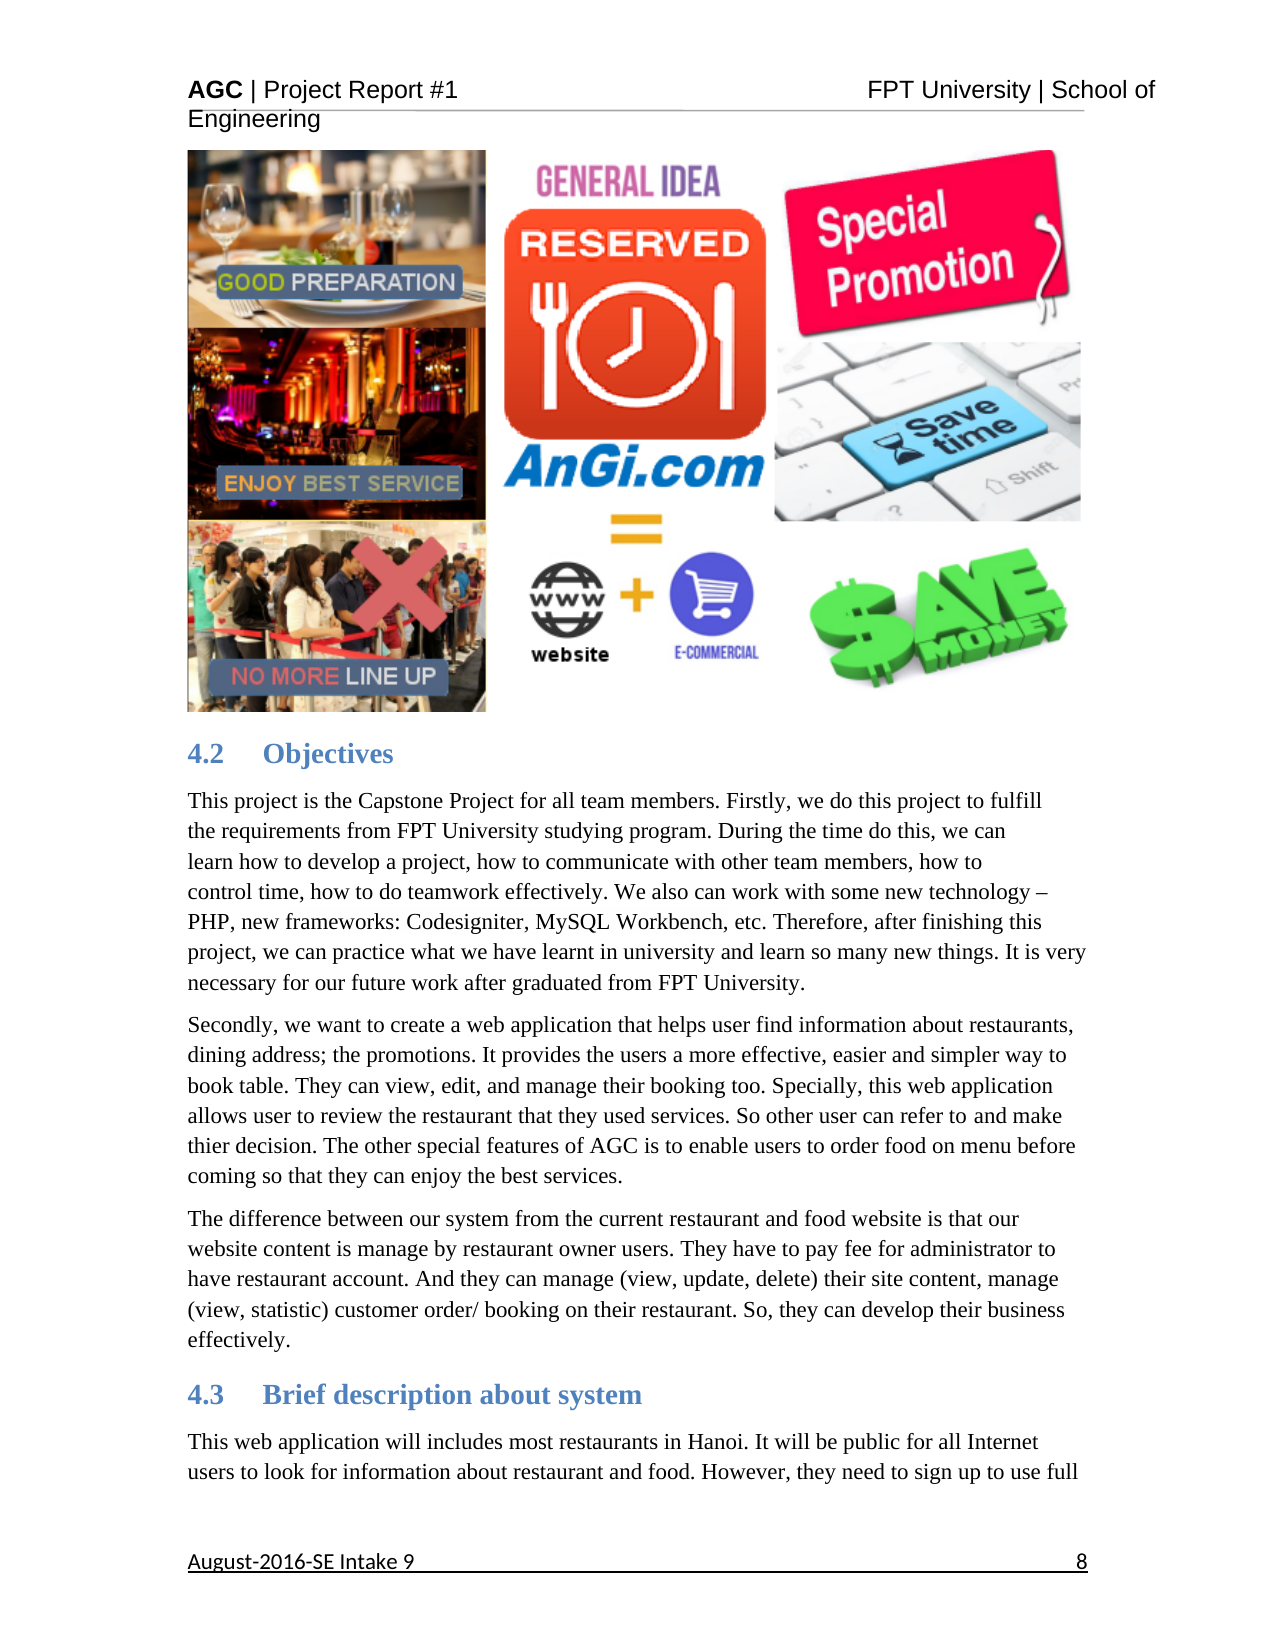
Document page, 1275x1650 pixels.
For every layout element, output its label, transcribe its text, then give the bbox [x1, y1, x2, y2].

picture [187, 150, 1088, 712]
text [187, 1428, 1087, 1484]
text The difference between our system from the current restaurant and food website is that our website content is manage by restaurant owner users. They have to pay fee for administrator to have restaurant account. And they can manage (view, update, delete) their site content, manage (view, statistic) customer order/ booking on their restaurant. So, they can develop their business effectively. [187, 1205, 1087, 1352]
subtitle Brief description about system [187, 1377, 1087, 1411]
subtitle Objectives [187, 736, 1087, 770]
text This project is the Capstone Project for all team members. Firstly, we do this project to fulfill the requirements from FPT University studying program. During the time do this, we can learn how to develop a project, how to communicate with other team members, how to control time, how to do teamwork effectively. We also can work with some new technology – PHP, new frameworks: Codesigniter, MySQL Workbench, etc. Therefore, after finishing this project, we can practice what we have learnt in university and learn so many new things. It is very necessary for our future work after graduated from FPT University. [187, 787, 1087, 995]
text Secondly, we want to create a web application that helps user find information about restaurants, dining address; the promotions. It provides the users a more effective, easier and simpler way to book table. They can view, edit, and manage their booking too. Specially, this web application allows user to review the restaurant that they used services. So other user can refer to and make thier decision. The other special features of AGC is to enable users to order food on menu before coming so that they can enjoy the best services. [187, 1011, 1087, 1189]
